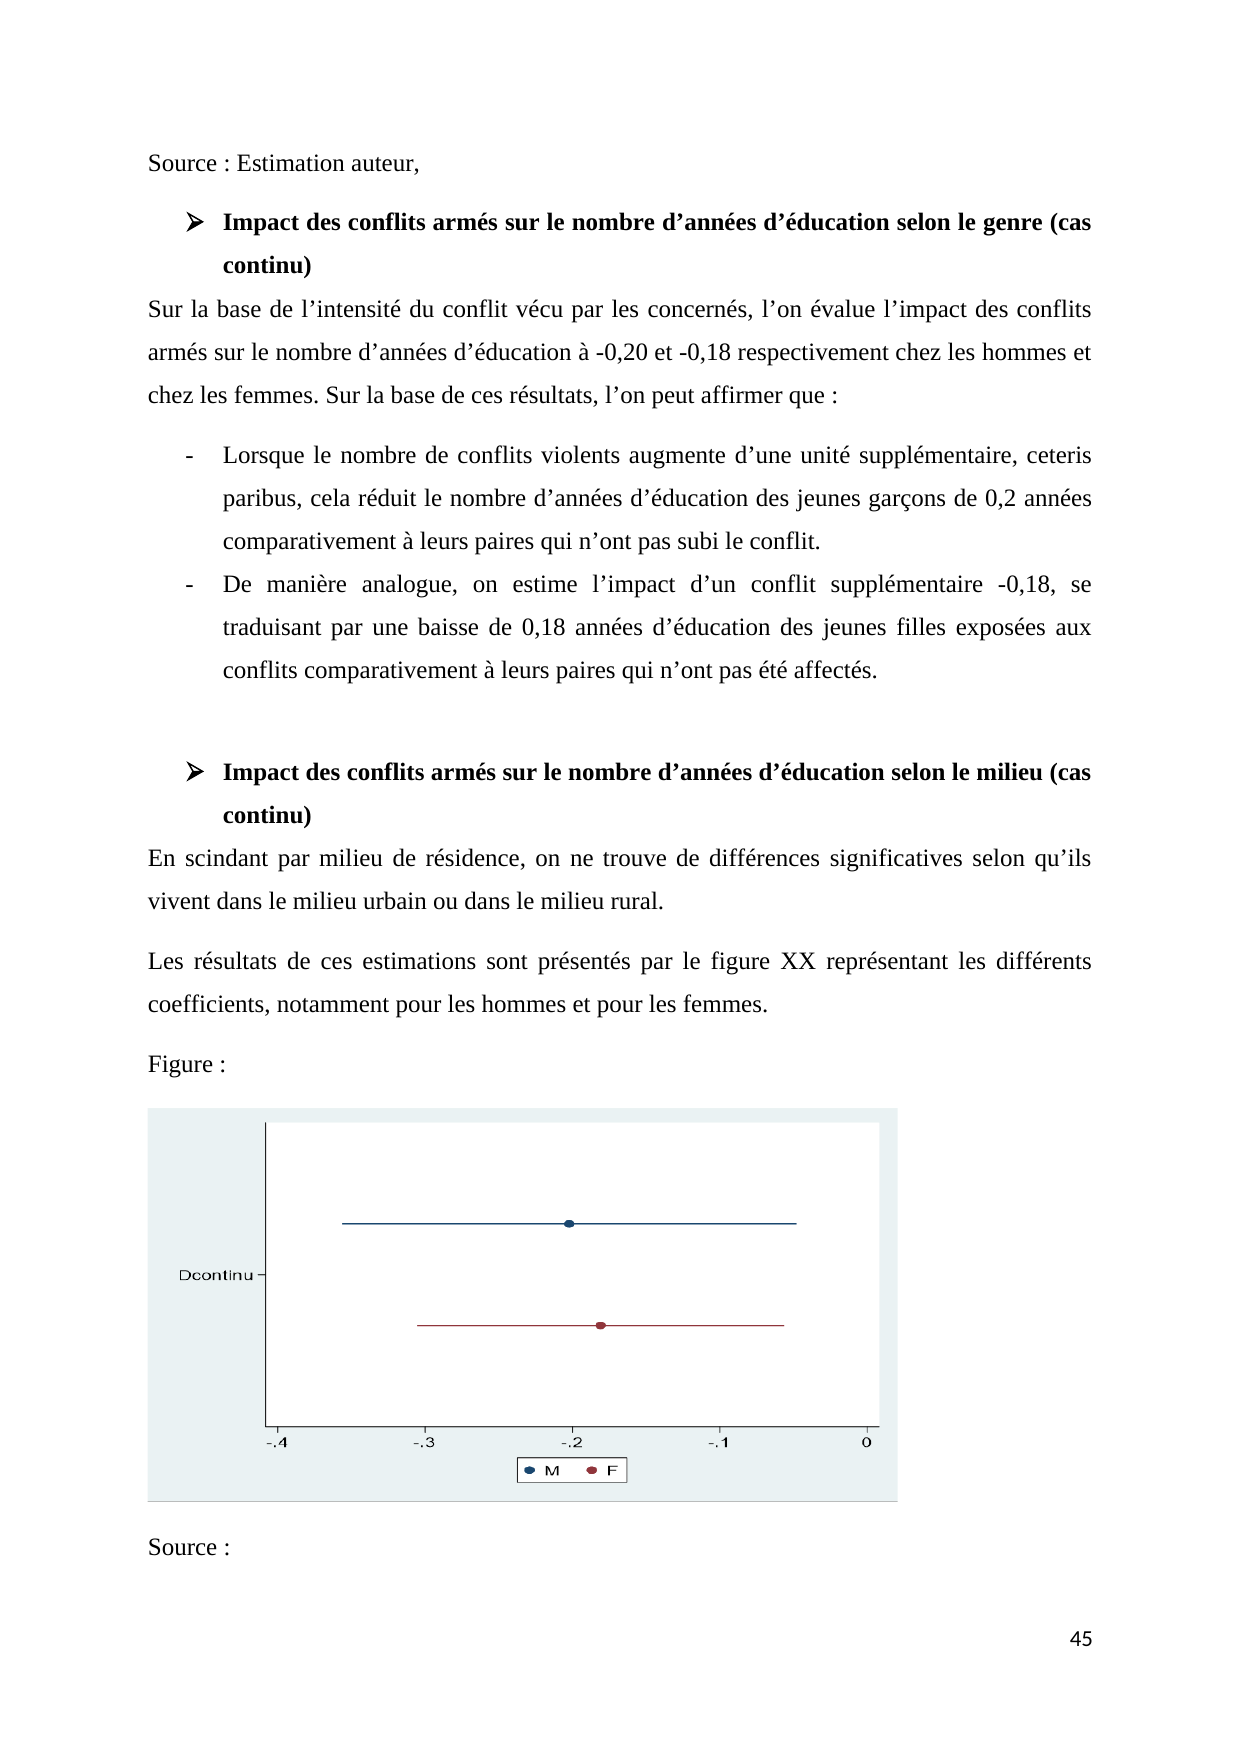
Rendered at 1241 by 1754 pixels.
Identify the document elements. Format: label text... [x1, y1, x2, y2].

list De manière analogue, on estime l’impact d’un conflit supplémentaire -0,18, se traduisant par une baisse de 0,18 années d’éducation des jeunes filles exposées aux conflits comparativement à leurs paires qui n’ont pas été affectés. [185, 569, 1093, 684]
list Impact des conflits armés sur le nombre d’années d’éducation selon le genre (cas continu) [185, 207, 1093, 279]
text Source : [148, 1532, 1093, 1561]
text Sur la base de l’intensité du conflit vécu par les concernés, l’on évalue l’impact des conflits armés sur le nombre d’années d’éducation à -0,20 et -0,18 respectivement chez les hommes et chez les femmes. Sur la base de ces résultats, l’on peut affirmer que : [148, 294, 1093, 409]
text Les résultats de ces estimations sont présentés par le figure XX représentant les différents coefficients, notamment pour les hommes et pour les femmes. [148, 946, 1093, 1018]
text En scindant par milieu de résidence, on ne trouve de différences significatives selon qu’ils vivent dans le milieu urbain ou dans le milieu rural. [148, 843, 1093, 915]
picture [147, 1108, 898, 1502]
text Figure : [148, 1049, 1093, 1078]
list Impact des conflits armés sur le nombre d’années d’éducation selon le milieu (cas continu) [185, 757, 1093, 829]
text Source : Estimation auteur, [148, 148, 1093, 176]
list Lorsque le nombre de conflits violents augmente d’une unité supplémentaire, ceteris paribus, cela réduit le nombre d’années d’éducation des jeunes garçons de 0,2 années comparativement à leurs paires qui n’ont pas subi le conflit. [185, 440, 1093, 555]
